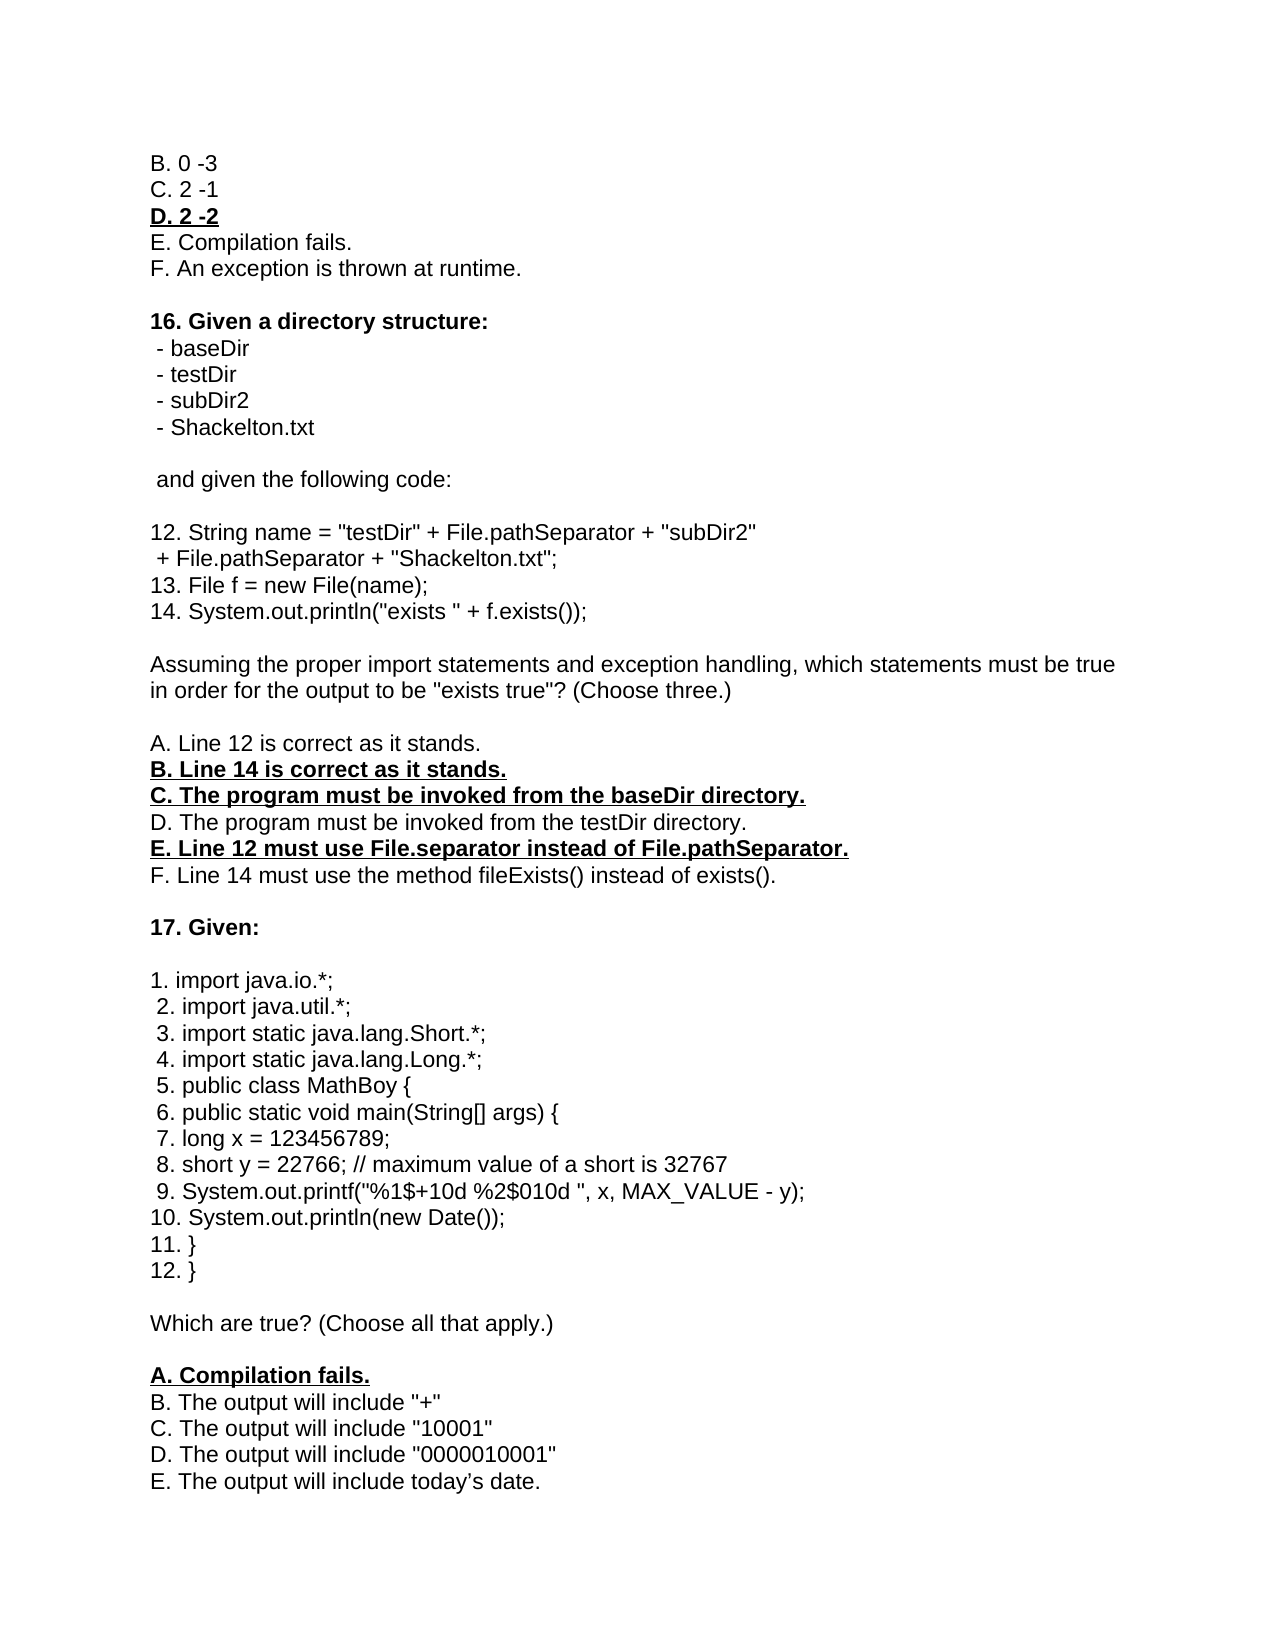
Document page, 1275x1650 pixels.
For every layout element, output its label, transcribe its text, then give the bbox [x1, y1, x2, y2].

text 5. public class MathBoy { [150, 1072, 1125, 1099]
text B. Line 14 is correct as it stands. [150, 756, 1125, 782]
text A. Compilation fails. [150, 1362, 1125, 1389]
text 6. public static void main(String[] args) { [150, 1099, 1125, 1125]
text 11. } [150, 1231, 1125, 1257]
text 16. Given a directory structure: [150, 308, 1125, 334]
text - testDir [150, 361, 1125, 387]
text C. The output will include "10001" [150, 1415, 1125, 1441]
text 14. System.out.println("exists " + f.exists()); [150, 598, 1125, 624]
text - Shackelton.txt [150, 413, 1125, 440]
text C. 2 -1 [150, 176, 1125, 203]
text 10. System.out.println(new Date()); [150, 1204, 1125, 1231]
text D. 2 -2 [150, 203, 1125, 229]
text 13. File f = new File(name); [150, 572, 1125, 598]
text 7. long x = 123456789; [150, 1125, 1125, 1151]
text - baseDir [150, 334, 1125, 361]
text 8. short y = 22766; // maximum value of a short is 32767 [150, 1151, 1125, 1178]
text E. Line 12 must use File.separator instead of File.pathSeparator. [150, 835, 1125, 862]
text B. 0 -3 [150, 150, 1125, 176]
text E. The output will include today’s date. [150, 1468, 1125, 1494]
text B. The output will include "+" [150, 1389, 1125, 1415]
text F. Line 14 must use the method fileExists() instead of exists(). [150, 862, 1125, 888]
text 9. System.out.printf("%1$+10d %2$010d ", x, MAX_VALUE - y); [150, 1178, 1125, 1204]
text 4. import static java.lang.Long.*; [150, 1046, 1125, 1072]
text F. An exception is thrown at runtime. [150, 255, 1125, 282]
text 12. String name = "testDir" + File.pathSeparator + "subDir2" [150, 519, 1125, 545]
text - subDir2 [150, 387, 1125, 413]
text 3. import static java.lang.Short.*; [150, 1020, 1125, 1046]
text D. The program must be invoked from the testDir directory. [150, 809, 1125, 835]
text 2. import java.util.*; [150, 993, 1125, 1020]
text in order for the output to be "exists true"? (Choose three.) [150, 677, 1125, 703]
text E. Compilation fails. [150, 229, 1125, 255]
text D. The output will include "0000010001" [150, 1441, 1125, 1468]
text A. Line 12 is correct as it stands. [150, 730, 1125, 756]
text C. The program must be invoked from the baseDir directory. [150, 782, 1125, 809]
text 17. Given: [150, 914, 1125, 941]
text Which are true? (Choose all that apply.) [150, 1309, 1125, 1336]
text 12. } [150, 1257, 1125, 1283]
text Assuming the proper import statements and exception handling, which statements must be true [150, 651, 1125, 677]
text 1. import java.io.*; [150, 967, 1125, 993]
text and given the following code: [150, 466, 1125, 493]
text + File.pathSeparator + "Shackelton.txt"; [150, 545, 1125, 572]
